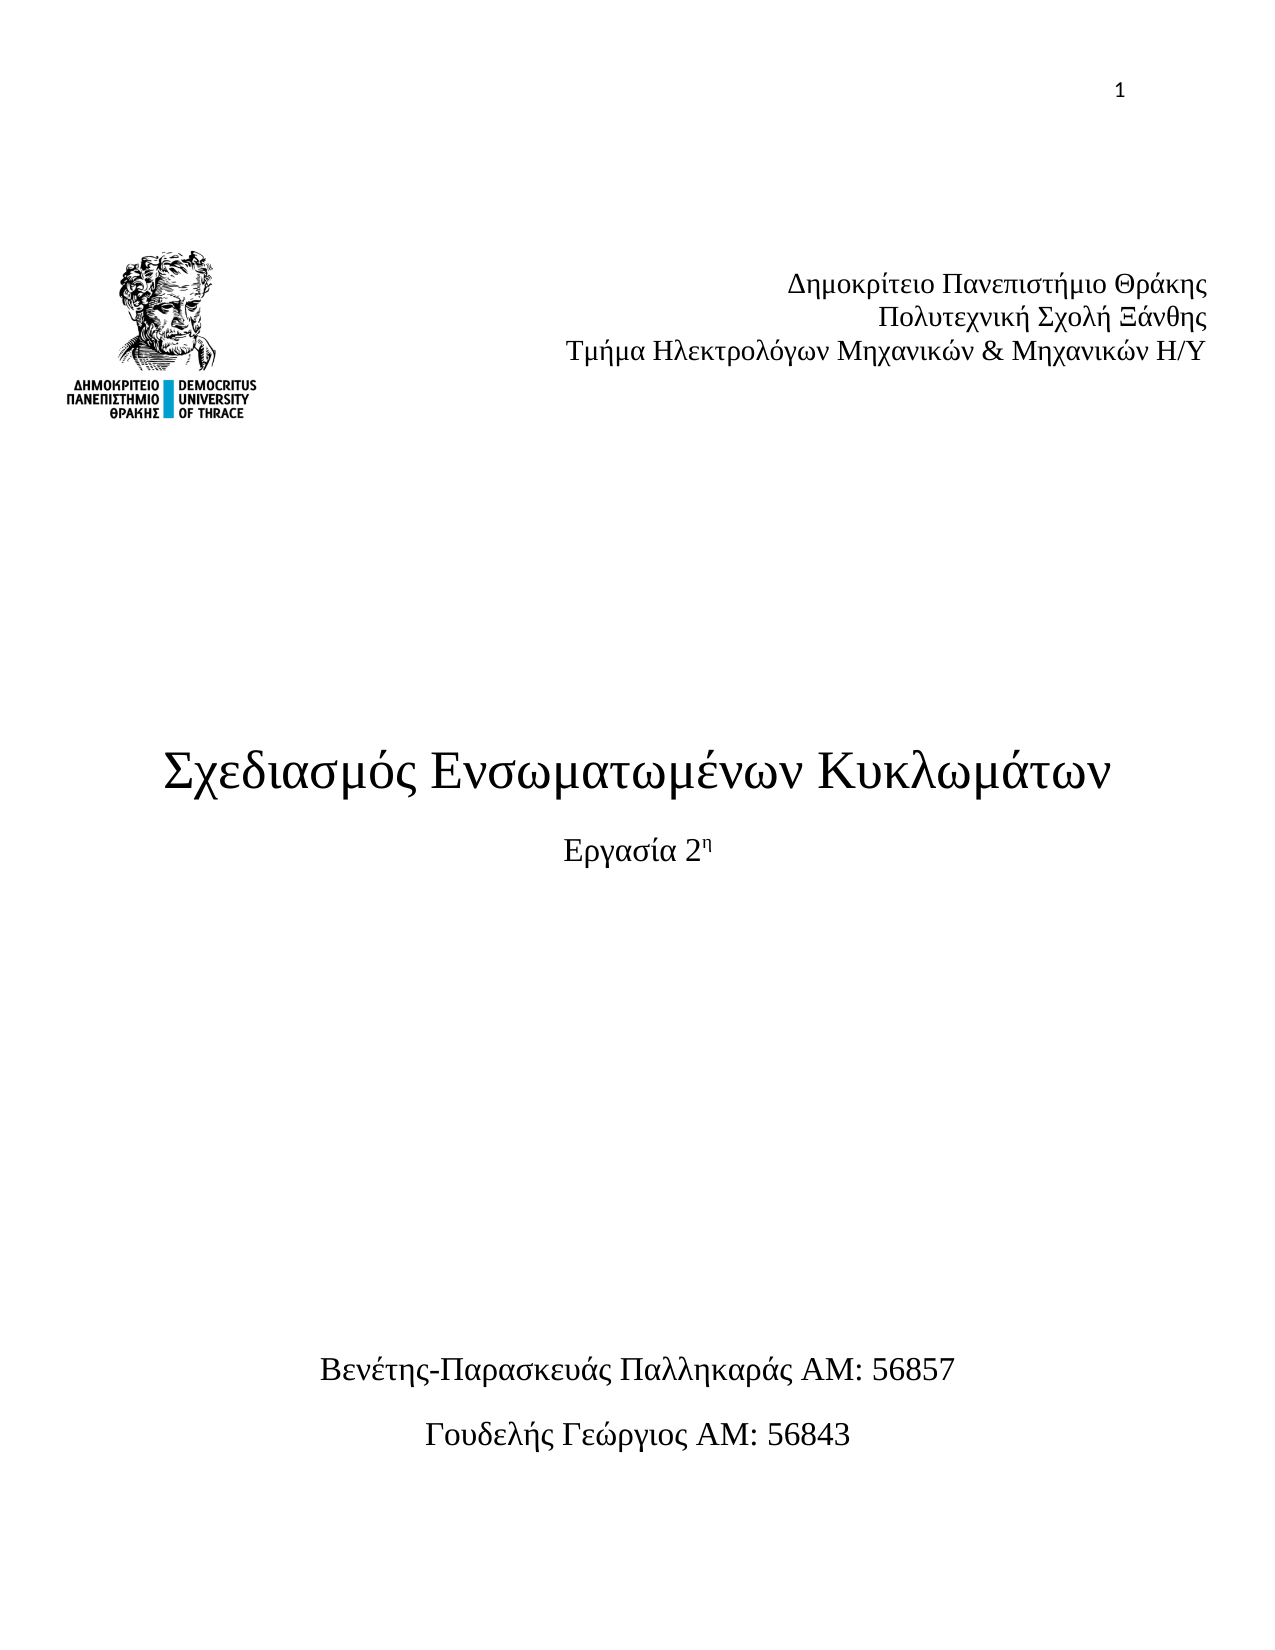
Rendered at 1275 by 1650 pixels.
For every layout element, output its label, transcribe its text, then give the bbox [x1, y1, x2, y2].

text Δημοκρίτειο Πανεπιστήμιο Θράκης Πολυτεχνική Σχολή Ξάνθης Τμήμα Ηλεκτρολόγων Μηχανικών & Μηχανικών Η/Υ [275, 266, 1207, 429]
text Βενέτης-Παρασκευάς Παλληκαράς ΑΜ: 56857 [150, 1349, 1125, 1388]
text Σχεδιασμός Ενσωματωμένων Κυκλωμάτων [150, 738, 1125, 800]
text Γουδελής Γεώργιος ΑΜ: 56843 [150, 1414, 1125, 1453]
text Εργασία 2η [150, 830, 1125, 869]
picture [48, 245, 275, 432]
